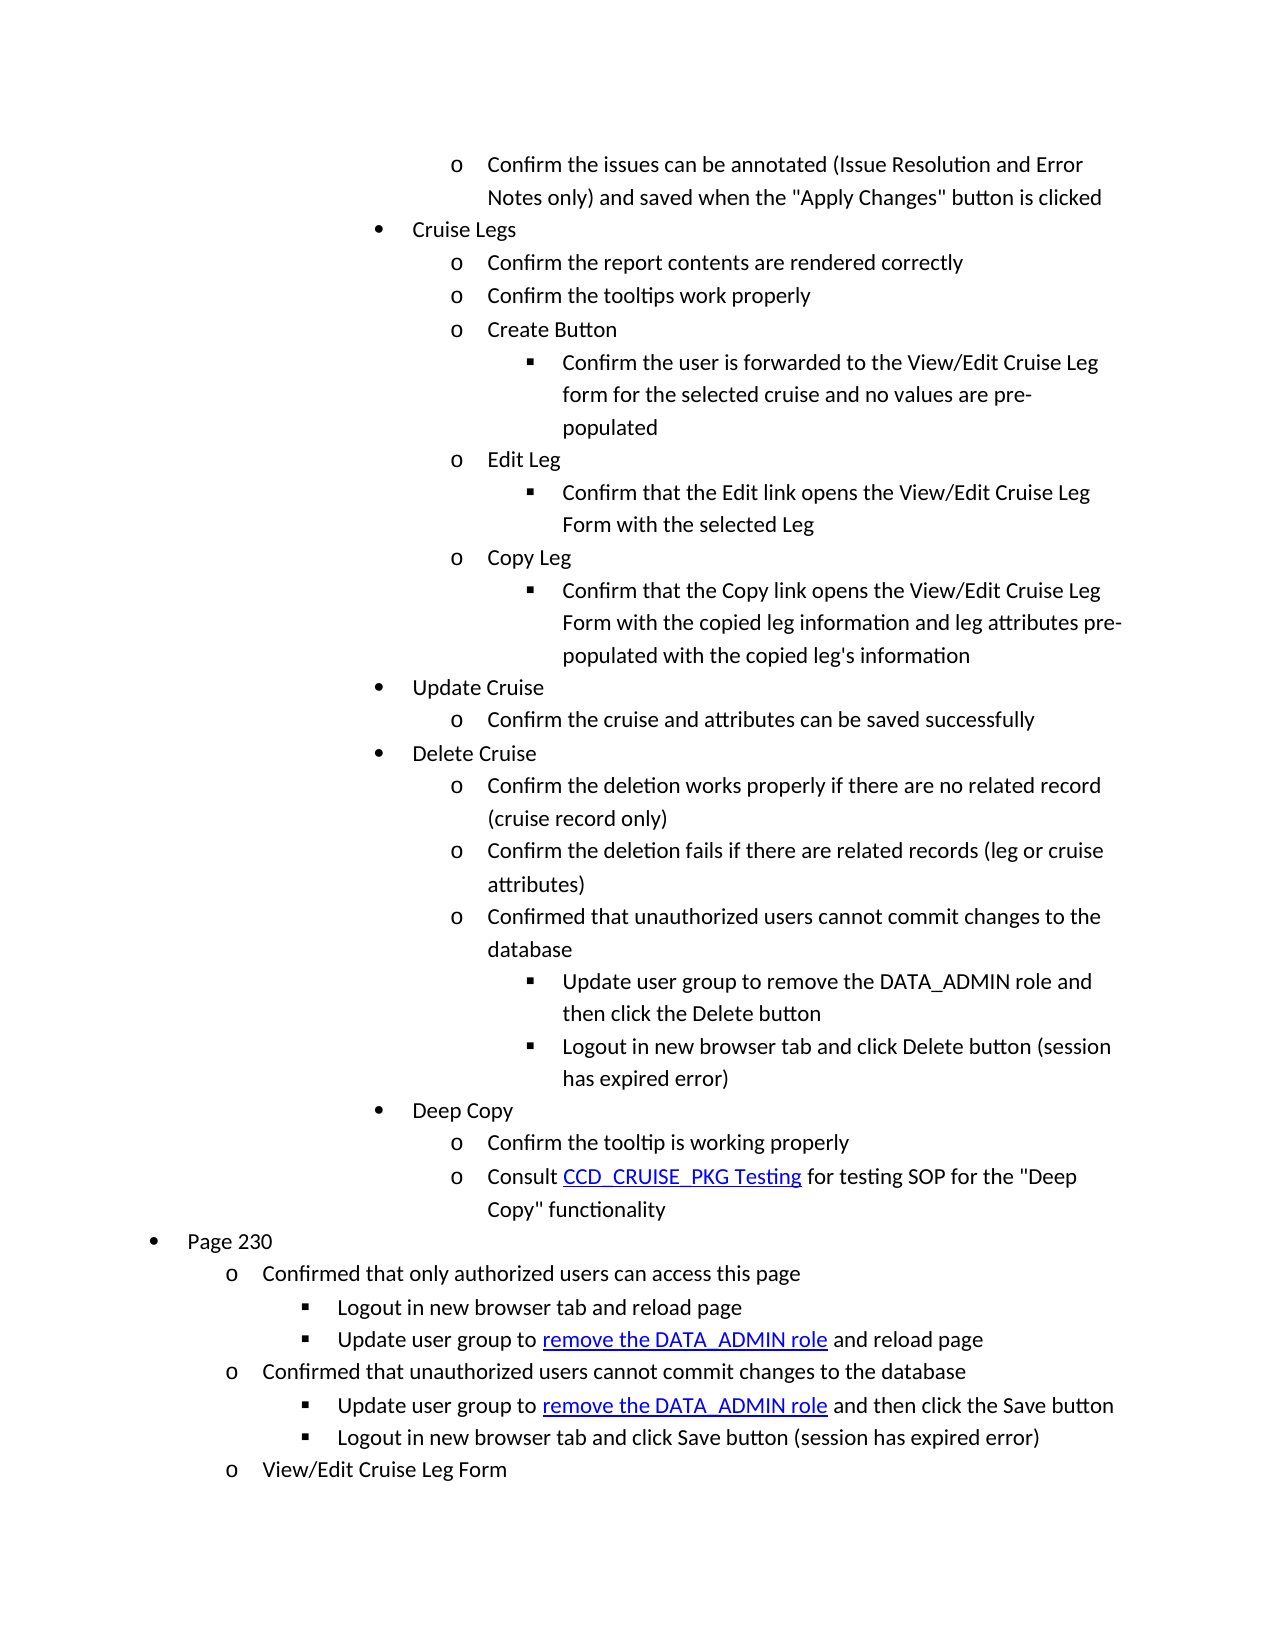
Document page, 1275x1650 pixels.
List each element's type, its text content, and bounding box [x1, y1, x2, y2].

list Copy Leg [450, 543, 1125, 572]
list Logout in new browser tab and click Delete button (session has expired error) [525, 1032, 1125, 1092]
list Confirm the cruise and attributes can be saved successfully [450, 705, 1125, 734]
list Confirm that the Edit link opens the View/Edit Cruise Leg Form with the selected Leg [525, 478, 1125, 539]
list Logout in new browser tab and reload page [300, 1293, 1125, 1321]
list Confirmed that unauthorized users cannot commit changes to the database [225, 1357, 1125, 1387]
list Cruise Legs [375, 216, 1125, 243]
list Confirm the issues can be annotated (Issue Resolution and Error Notes only) and saved when the "Apply Changes" button is clicked [450, 150, 1125, 211]
list Update user group to remove the DATA_ADMIN role and then click the Save button [300, 1391, 1125, 1419]
list Confirmed that only authorized users can access this page [225, 1259, 1125, 1289]
list Deep Copy [375, 1096, 1125, 1124]
list Confirm the tooltips work properly [450, 281, 1125, 310]
list Logout in new browser tab and click Save button (session has expired error) [300, 1423, 1125, 1451]
list Confirm the user is forwarded to the View/Edit Cruise Leg form for the selected cruise and no values are pre-populated [525, 348, 1125, 441]
list Confirmed that unauthorized users cannot commit changes to the database [450, 902, 1125, 963]
list View/Edit Cruise Leg Form [225, 1455, 1125, 1484]
list Confirm that the Copy link opens the View/Edit Cruise Leg Form with the copied leg information and leg attributes pre-populated with the copied leg's information [525, 576, 1125, 669]
list Page 230 [150, 1227, 1125, 1255]
list Create Button [450, 315, 1125, 344]
list Confirm the tooltip is working properly [450, 1128, 1125, 1157]
list Update Cruise [375, 673, 1125, 701]
list Delete Cruise [375, 739, 1125, 767]
list Confirm the deletion fails if there are related records (leg or cruise attributes) [450, 836, 1125, 898]
list Consult CCD_CRUISE_PKG Testing for testing SOP for the "Deep Copy" functionality [450, 1162, 1125, 1223]
list Update user group to remove the DATA_ADMIN role and then click the Delete button [525, 967, 1125, 1028]
list Edit Leg [450, 445, 1125, 474]
list Confirm the report contents are rendered correctly [450, 248, 1125, 277]
list Confirm the deletion works properly if there are no related record (cruise record only) [450, 771, 1125, 832]
list Update user group to remove the DATA_ADMIN role and reload page [300, 1325, 1125, 1353]
